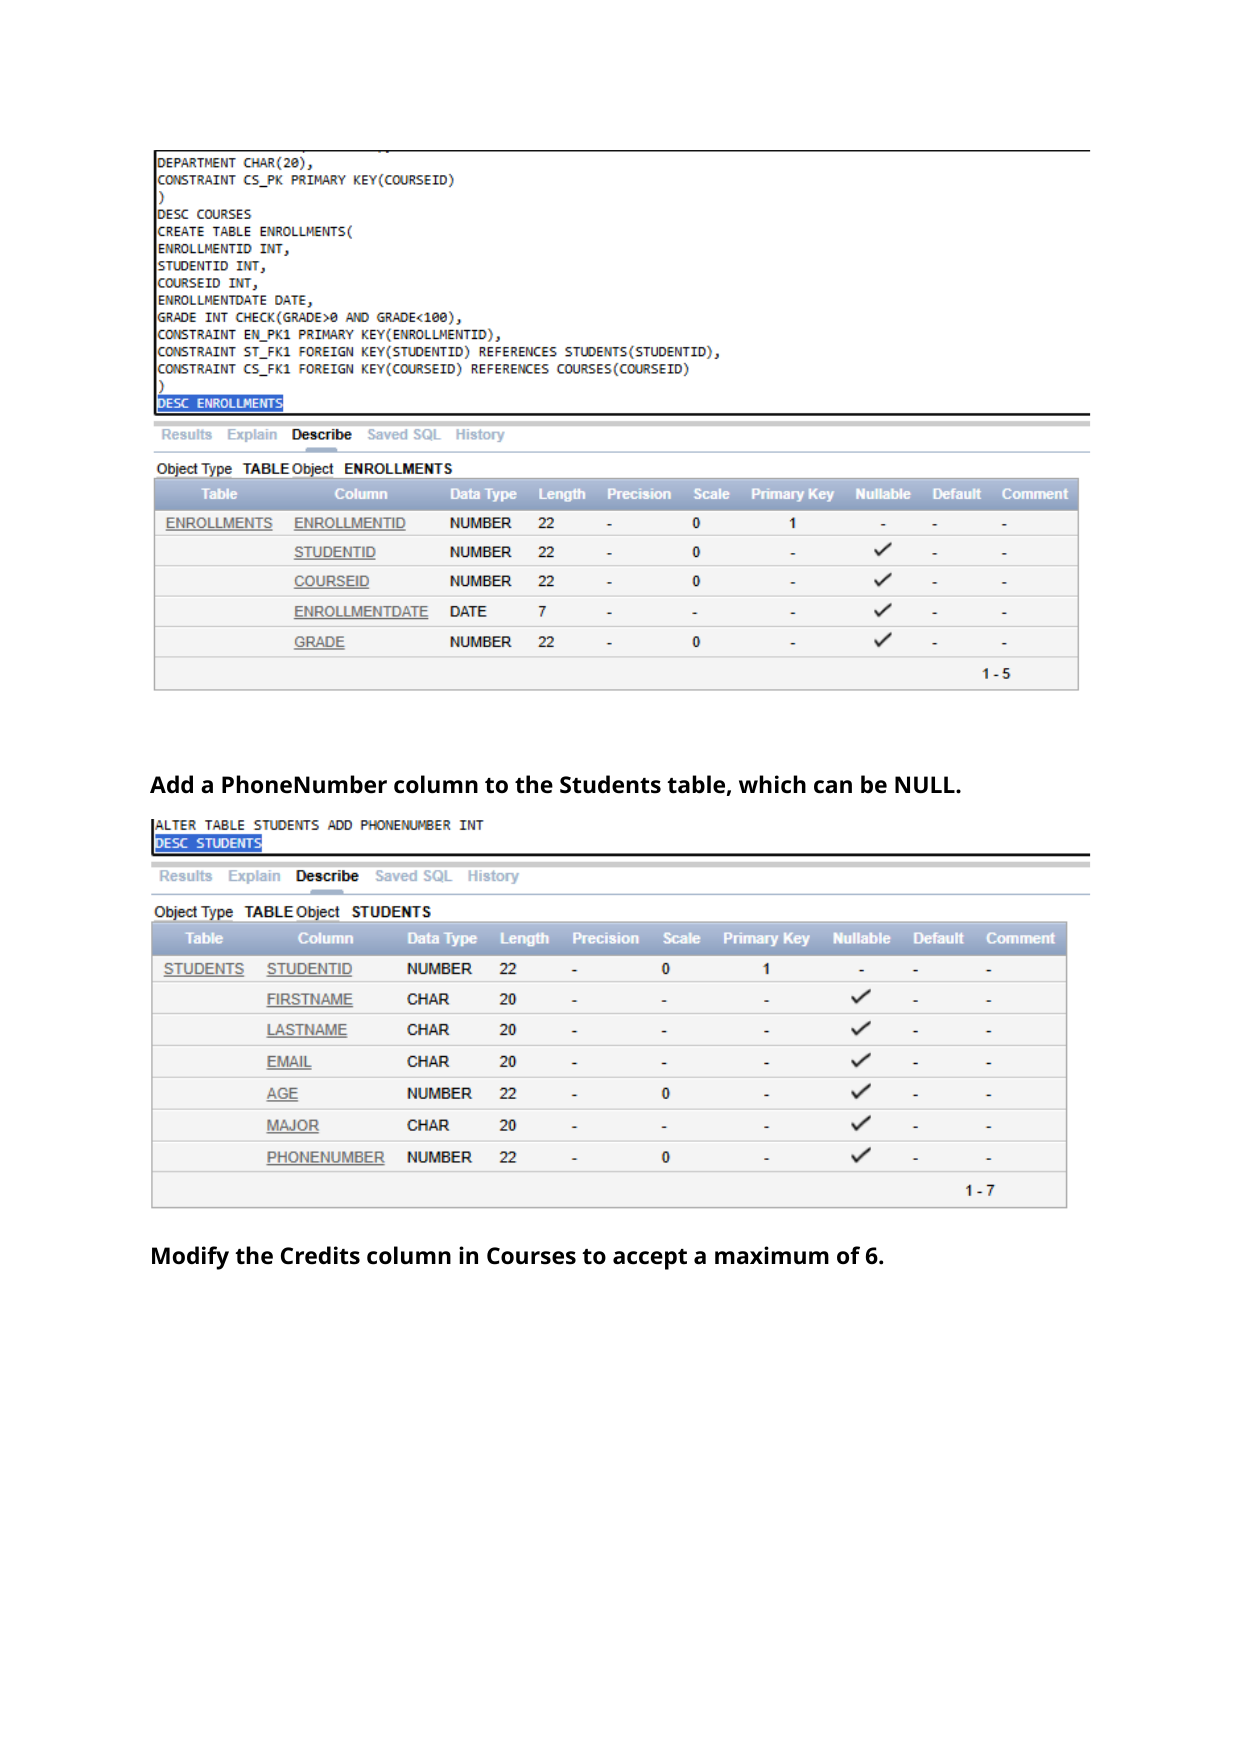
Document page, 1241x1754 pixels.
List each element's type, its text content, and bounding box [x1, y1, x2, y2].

text Add a PhoneNumber column to the Students table, which can be NULL. [150, 769, 1090, 801]
text Modify the Credits column in Courses to accept a maximum of 6. [150, 1240, 1090, 1271]
picture [150, 150, 1091, 700]
picture [150, 819, 1091, 1221]
